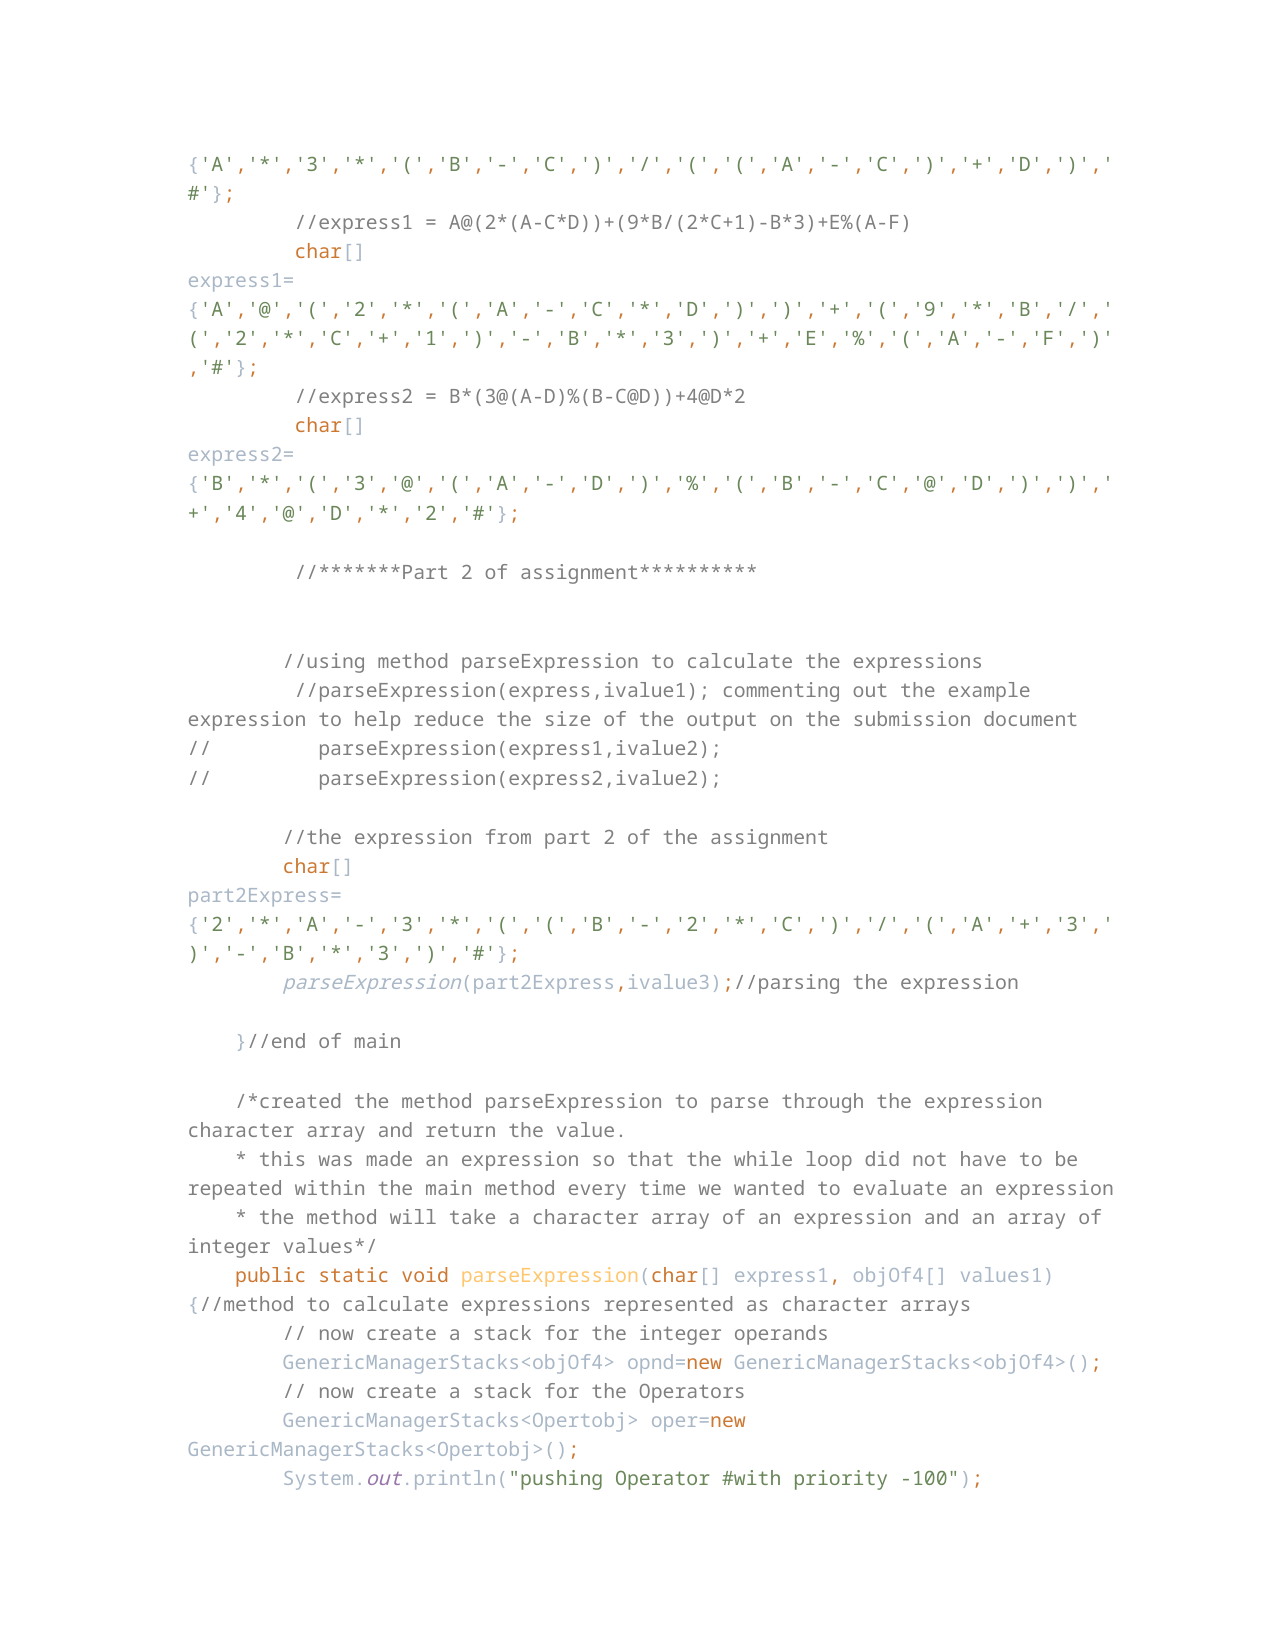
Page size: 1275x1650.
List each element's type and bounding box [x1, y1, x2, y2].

text [187, 150, 1125, 1492]
